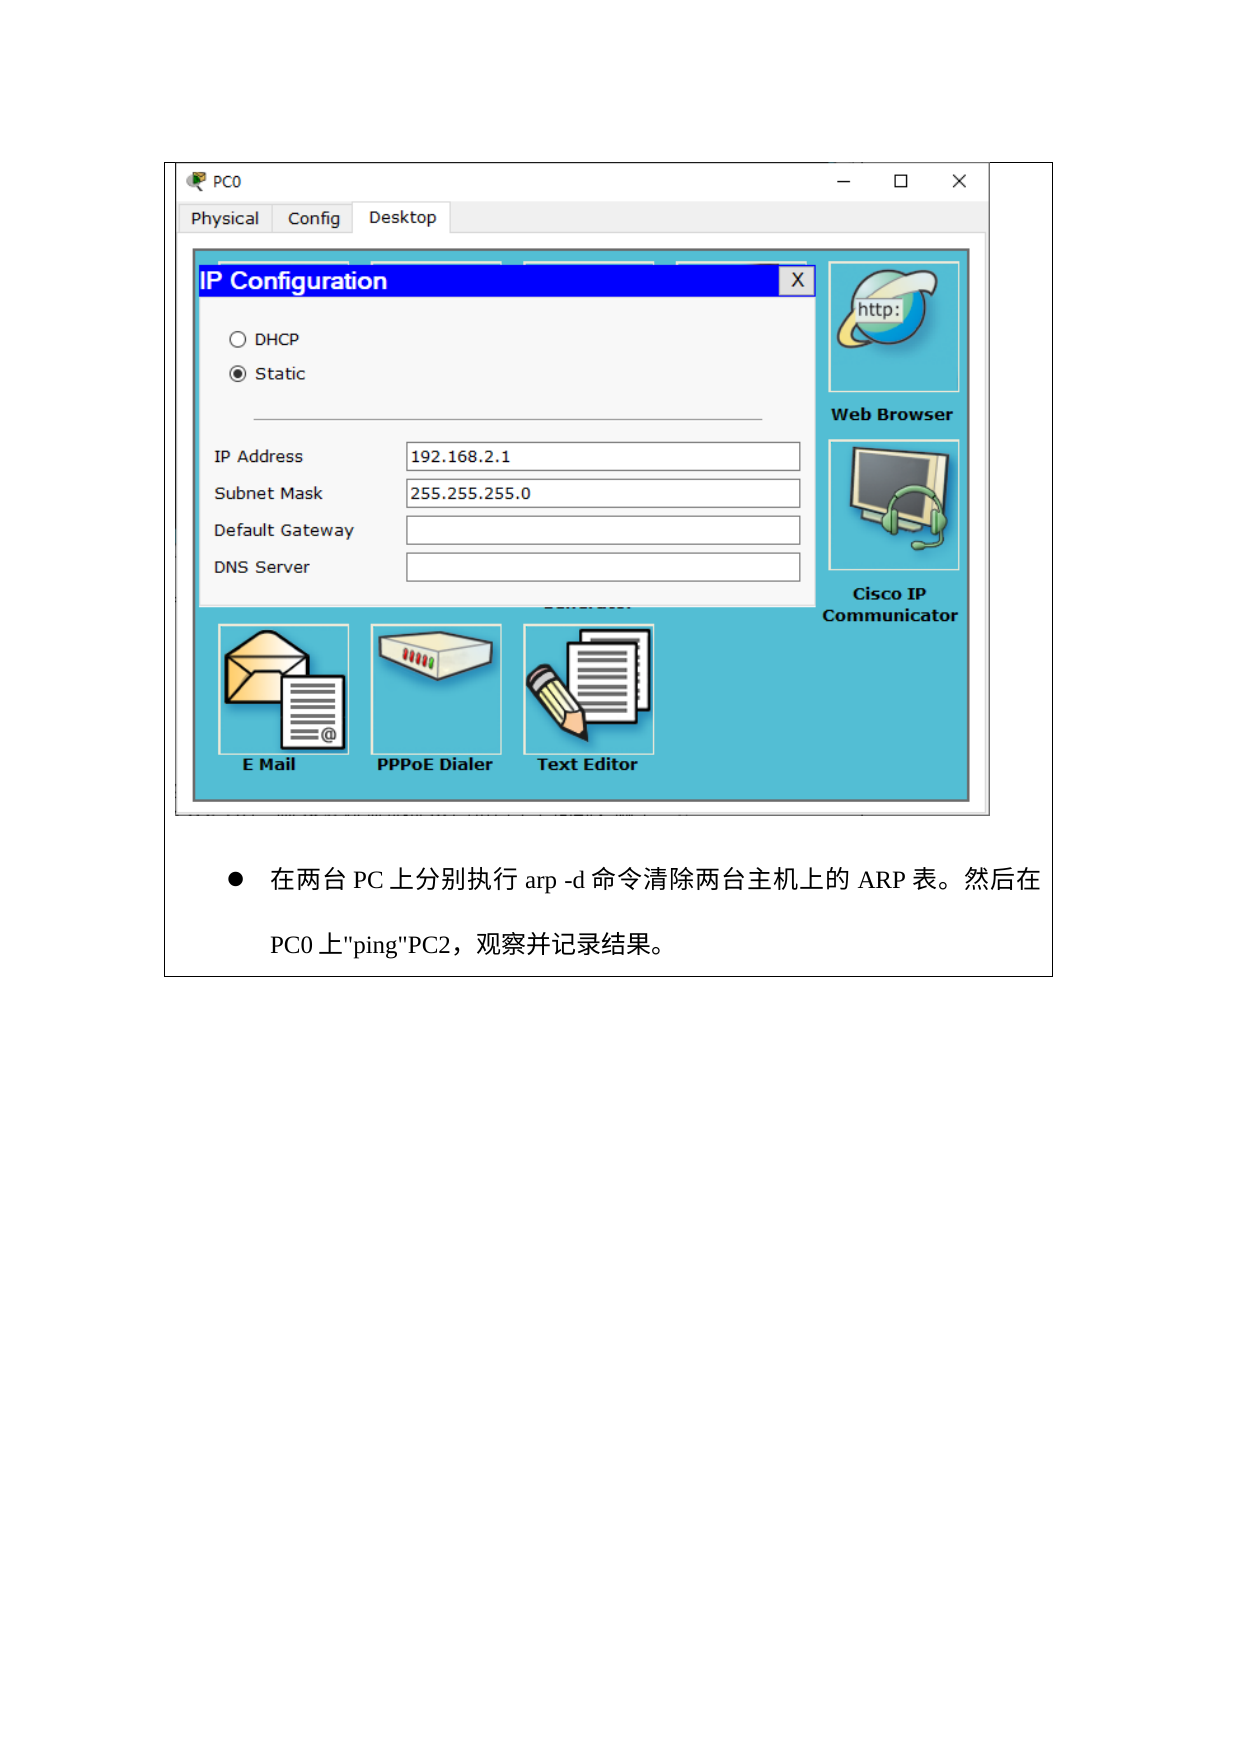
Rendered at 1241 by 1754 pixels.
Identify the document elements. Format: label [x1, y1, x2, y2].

table_cell [165, 163, 1052, 976]
picture [175, 162, 990, 816]
